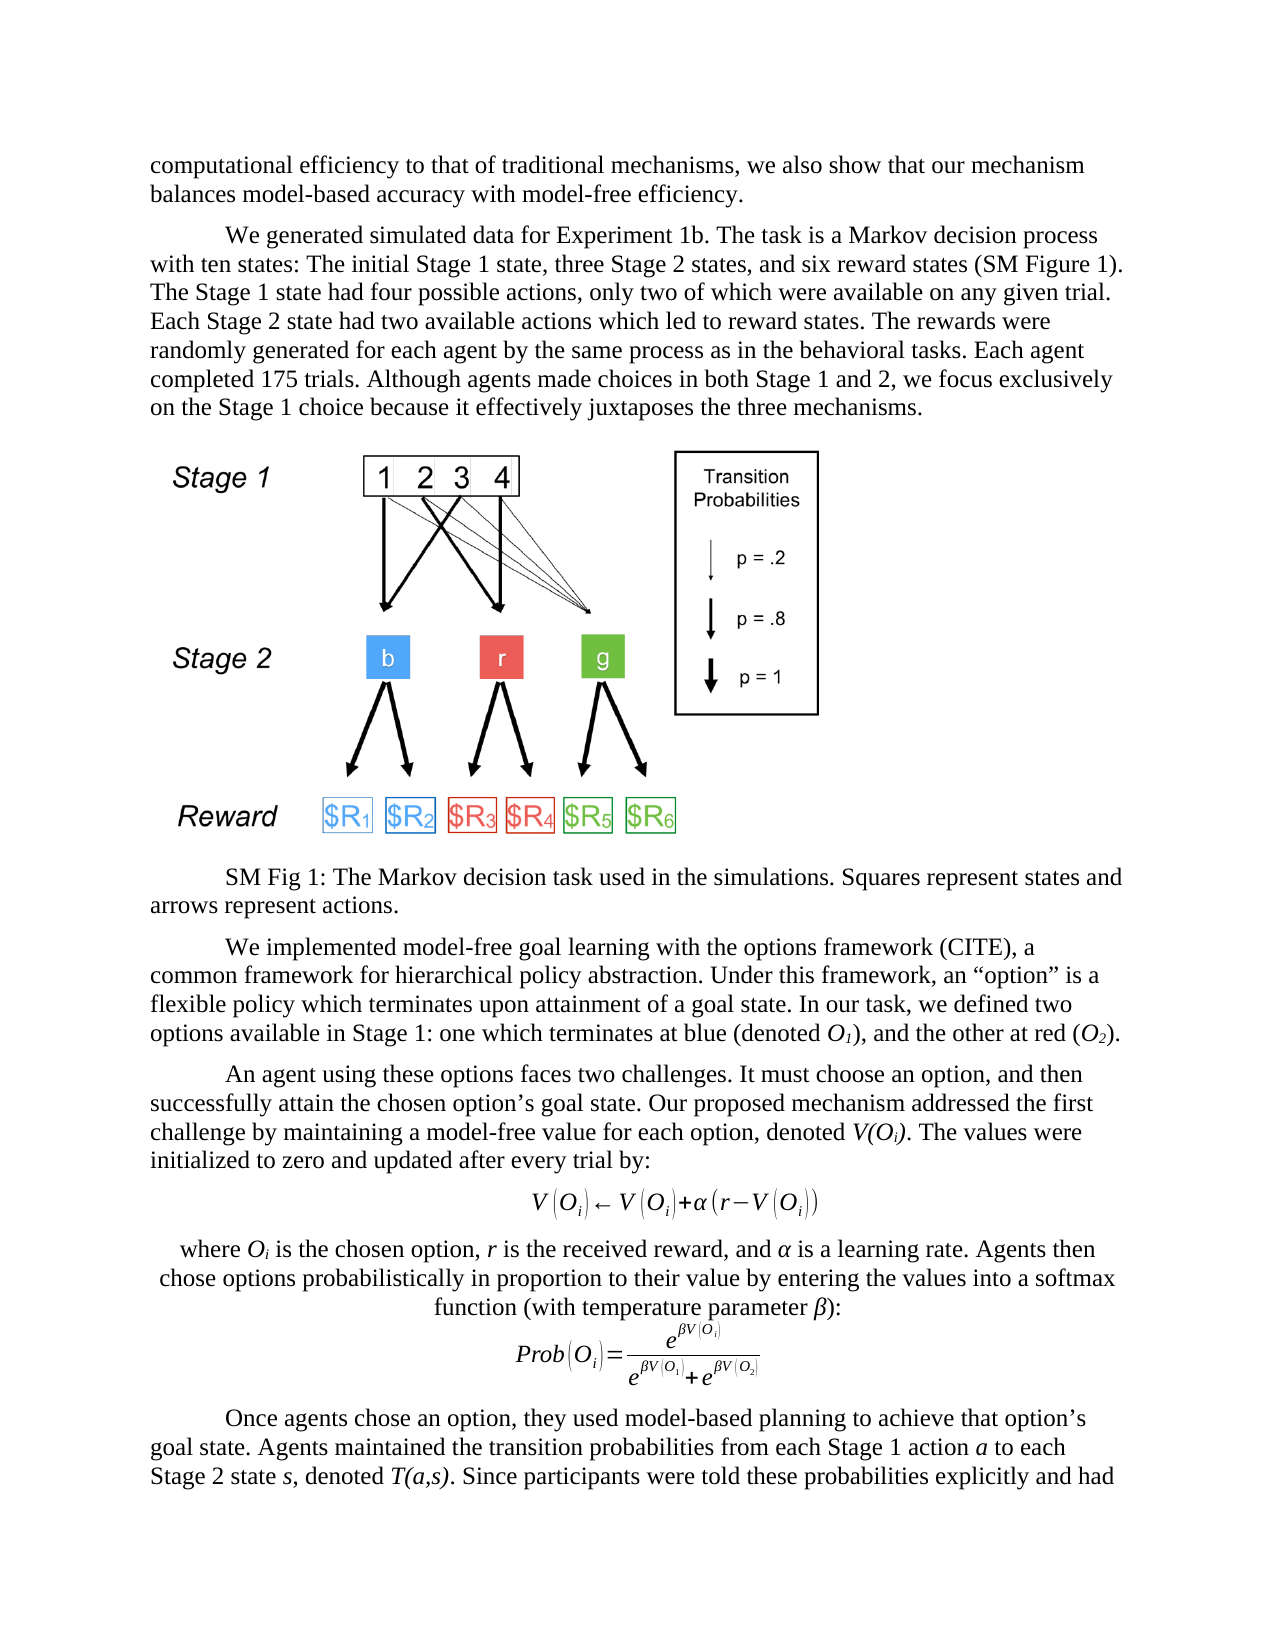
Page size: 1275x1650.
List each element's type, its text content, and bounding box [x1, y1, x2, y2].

text An agent using these options faces two challenges. It must choose an option, and then successfully attain the chosen option’s goal state. Our proposed mechanism addressed the first challenge by maintaining a model-free value for each option, denoted V(Oi). The values were initialized to zero and updated after every trial by: [150, 1059, 1125, 1174]
text We generated simulated data for Experiment 1b. The task is a Markov decision process with ten states: The initial Stage 1 state, three Stage 2 states, and six reward states (SM Figure 1). The Stage 1 state had four possible actions, only two of which were available on any given trial. Each Stage 2 state had two available actions which led to reward states. The rewards were randomly generated for each agent by the same process as in the behavioral tasks. Each agent completed 175 trials. Although agents made choices in both Stage 1 and 2, we focus exclusively on the Stage 1 choice because it effectively juxtaposes the three mechanisms. [150, 220, 1125, 421]
text We implemented model-free goal learning with the options framework (CITE), a common framework for hierarchical policy abstraction. Under this framework, an “option” is a flexible policy which terminates upon attainment of a goal state. In our task, we defined two options available in Stage 1: one which terminates at blue (denoted O1), and the other at red (O2). [150, 932, 1125, 1047]
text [150, 150, 1125, 207]
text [150, 1403, 1125, 1490]
text where Oi is the chosen option, r is the received reward, and α is a learning rate. Agents then chose options probabilistically in proportion to their value by entering the values into a softmax function (with temperature parameter β): [150, 1234, 1125, 1391]
picture [153, 450, 819, 850]
